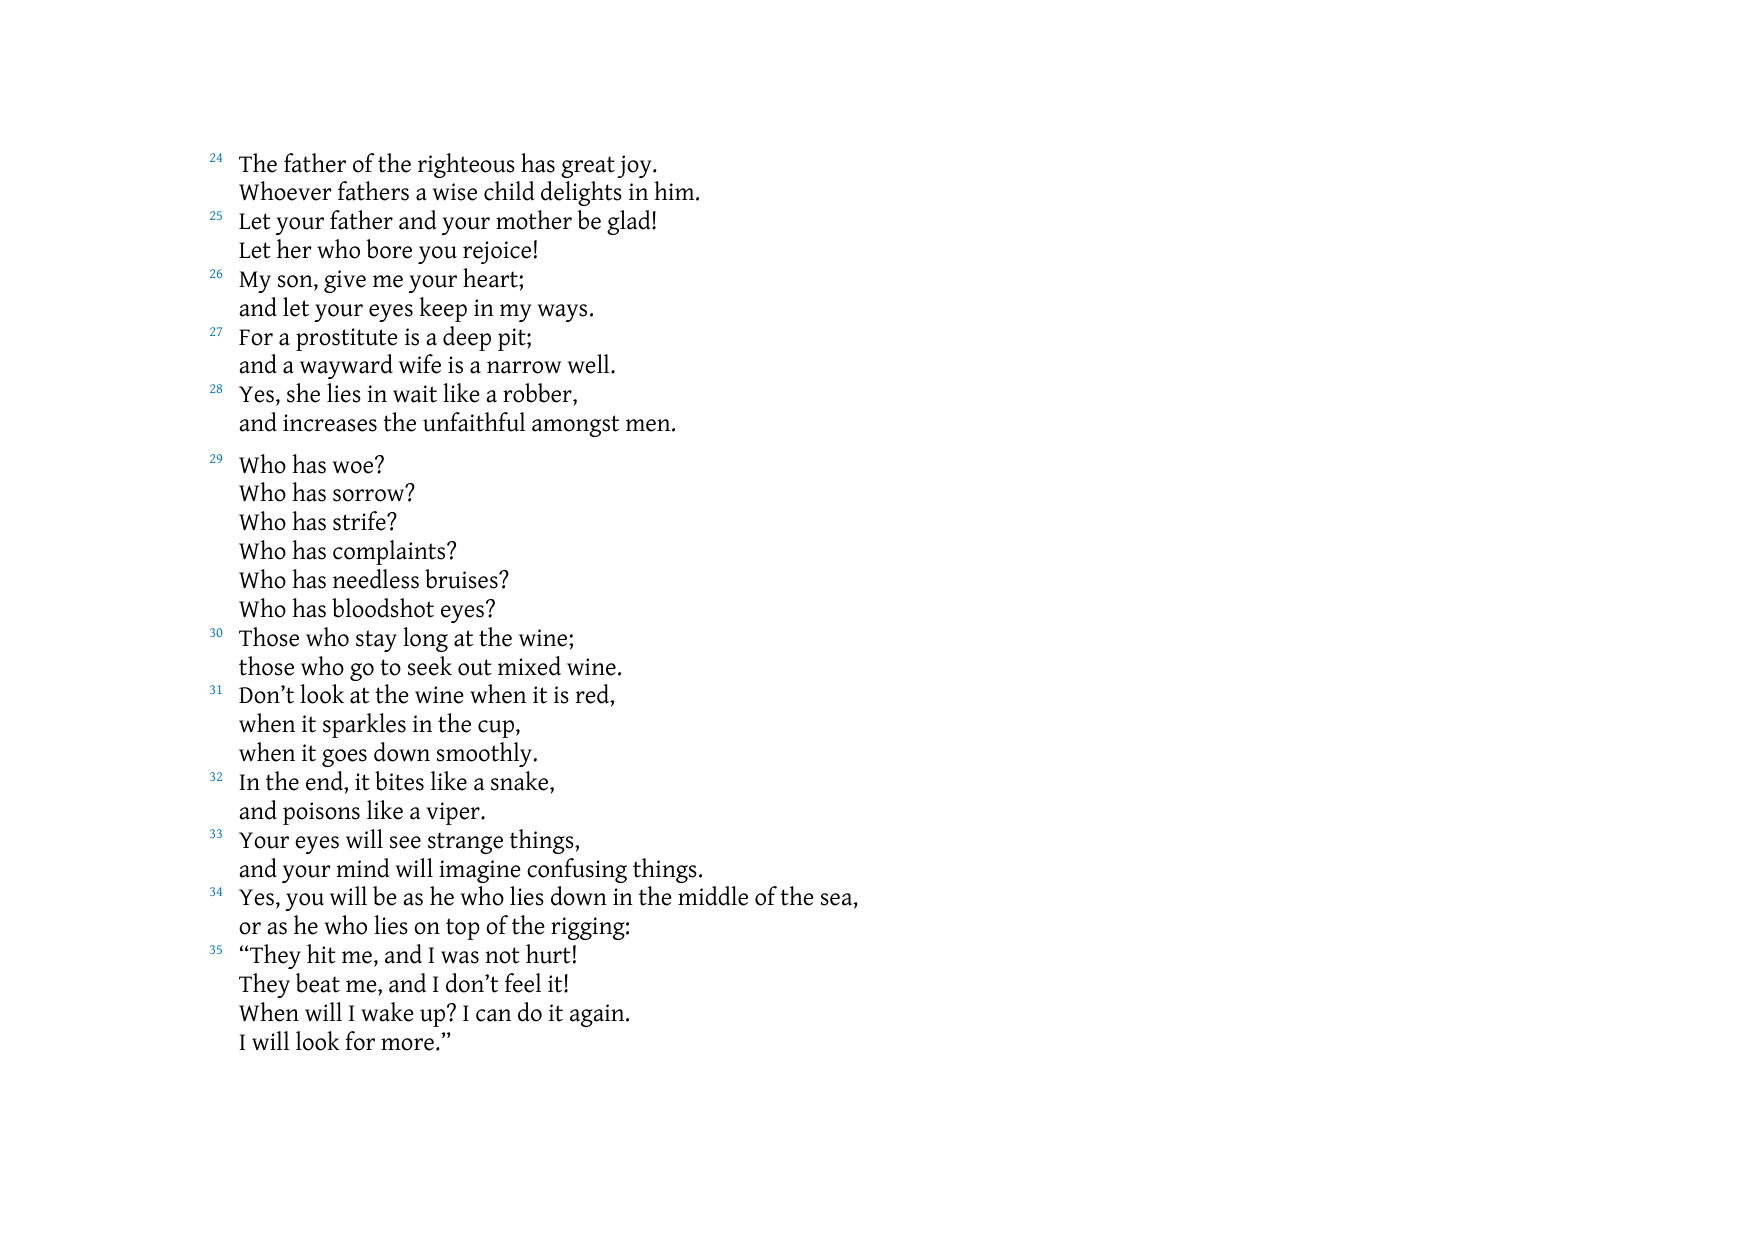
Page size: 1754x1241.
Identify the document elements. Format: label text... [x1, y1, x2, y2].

text 34 Yes, you will be as he who lies down in the middle of the sea, or as he who lies on top of the rigging: [209, 884, 1545, 942]
text 25 Let your father and your mother be glad! Let her who bore you rejoice! [209, 208, 1545, 265]
text 27 For a prostitute is a deep pit; and a wayward wife is a narrow well. [209, 323, 1545, 381]
text 30 Those who stay long at the wine; those who go to seek out mixed wine. [209, 624, 1545, 682]
text 24 The father of the righteous has great joy. Whoever fathers a wise child delights in him. [209, 150, 1545, 208]
text 28 Yes, she lies in wait like a robber, and increases the unfaithful amongst men. [209, 381, 1545, 438]
text 31 Don’t look at the wine when it is red, when it sparkles in the cup, when it goes down smoothly. [209, 682, 1545, 768]
text 29 Who has woe? Who has sorrow? Who has strife? Who has complaints? Who has needless bruises? Who has bloodshot eyes? [209, 451, 1545, 624]
text 32 In the end, it bites like a snake, and poisons like a viper. [209, 768, 1545, 826]
text 33 Your eyes will see strange things, and your mind will imagine confusing things. [209, 826, 1545, 884]
text 35 “ They hit me, and I was not hurt! They beat me, and I don’t feel it! When will I wake up? I can do it again. I will look for more.” [209, 942, 1545, 1057]
text 26 My son, give me your heart; and let your eyes keep in my ways. [209, 265, 1545, 323]
